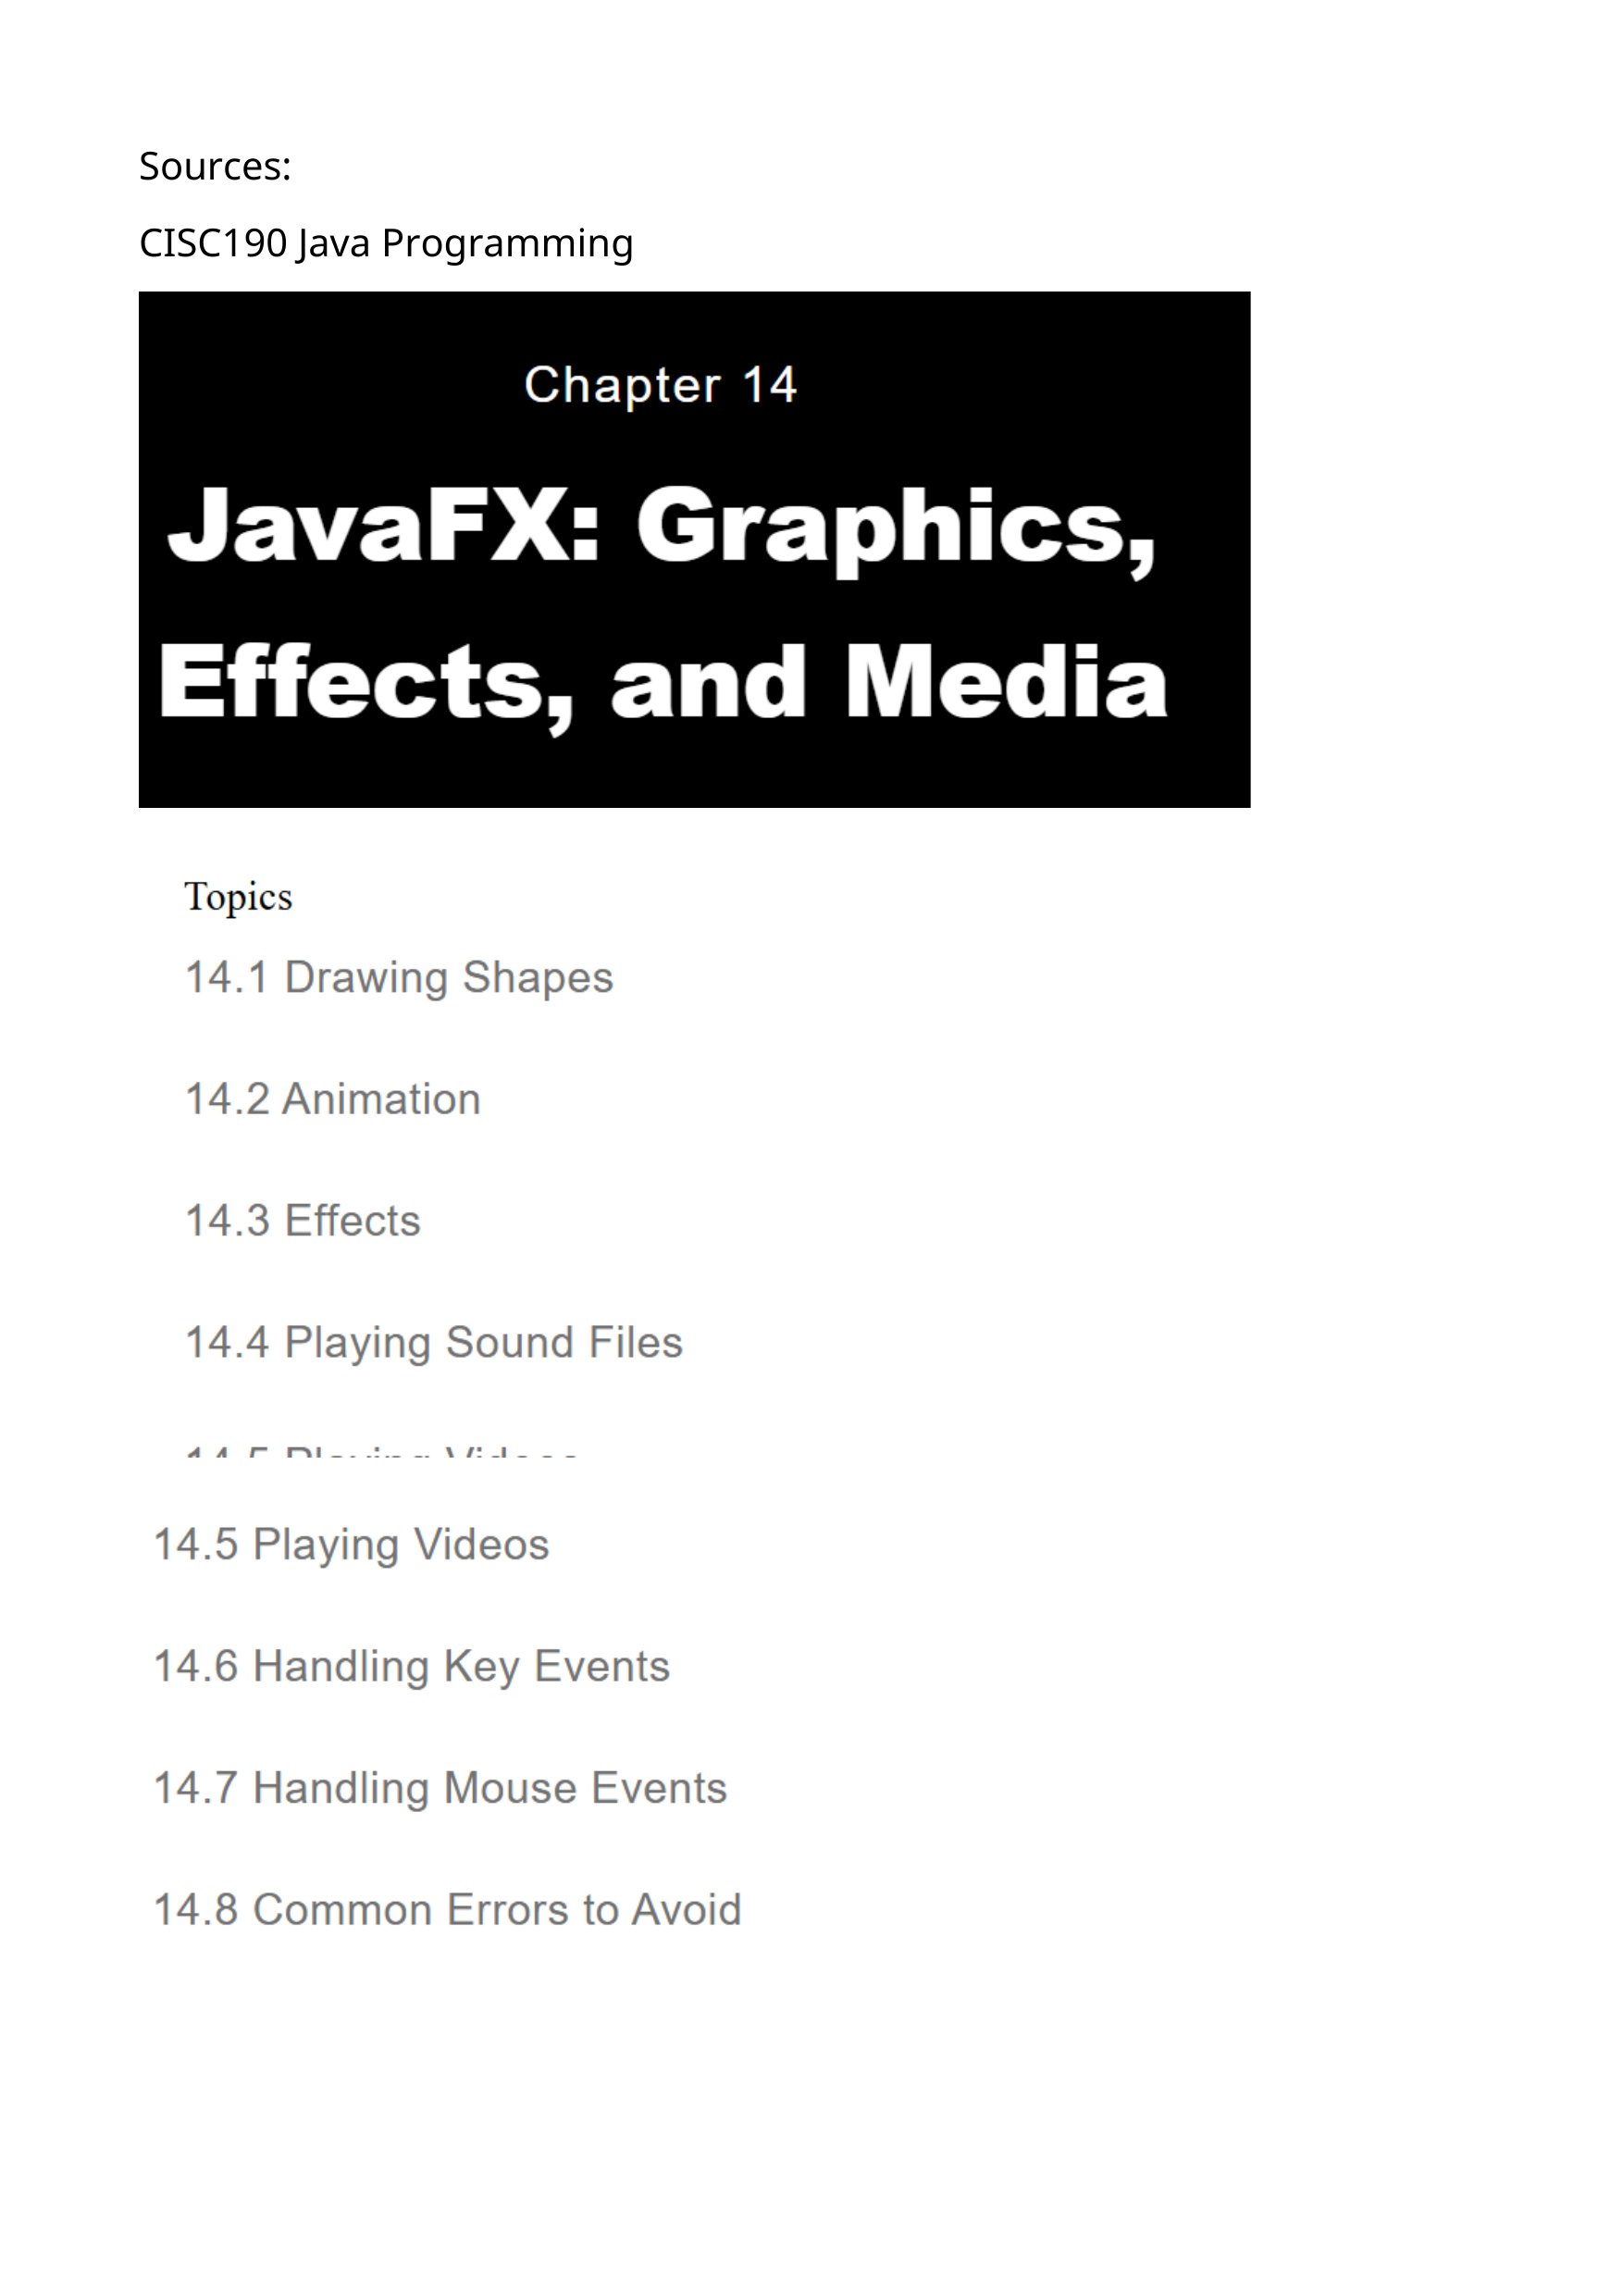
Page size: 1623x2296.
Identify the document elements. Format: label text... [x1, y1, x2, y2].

picture [139, 828, 1035, 1458]
text Sources: [139, 139, 1484, 192]
picture [139, 1477, 830, 1945]
text CISC190 Java Programming [139, 215, 1484, 267]
picture [139, 292, 1251, 808]
